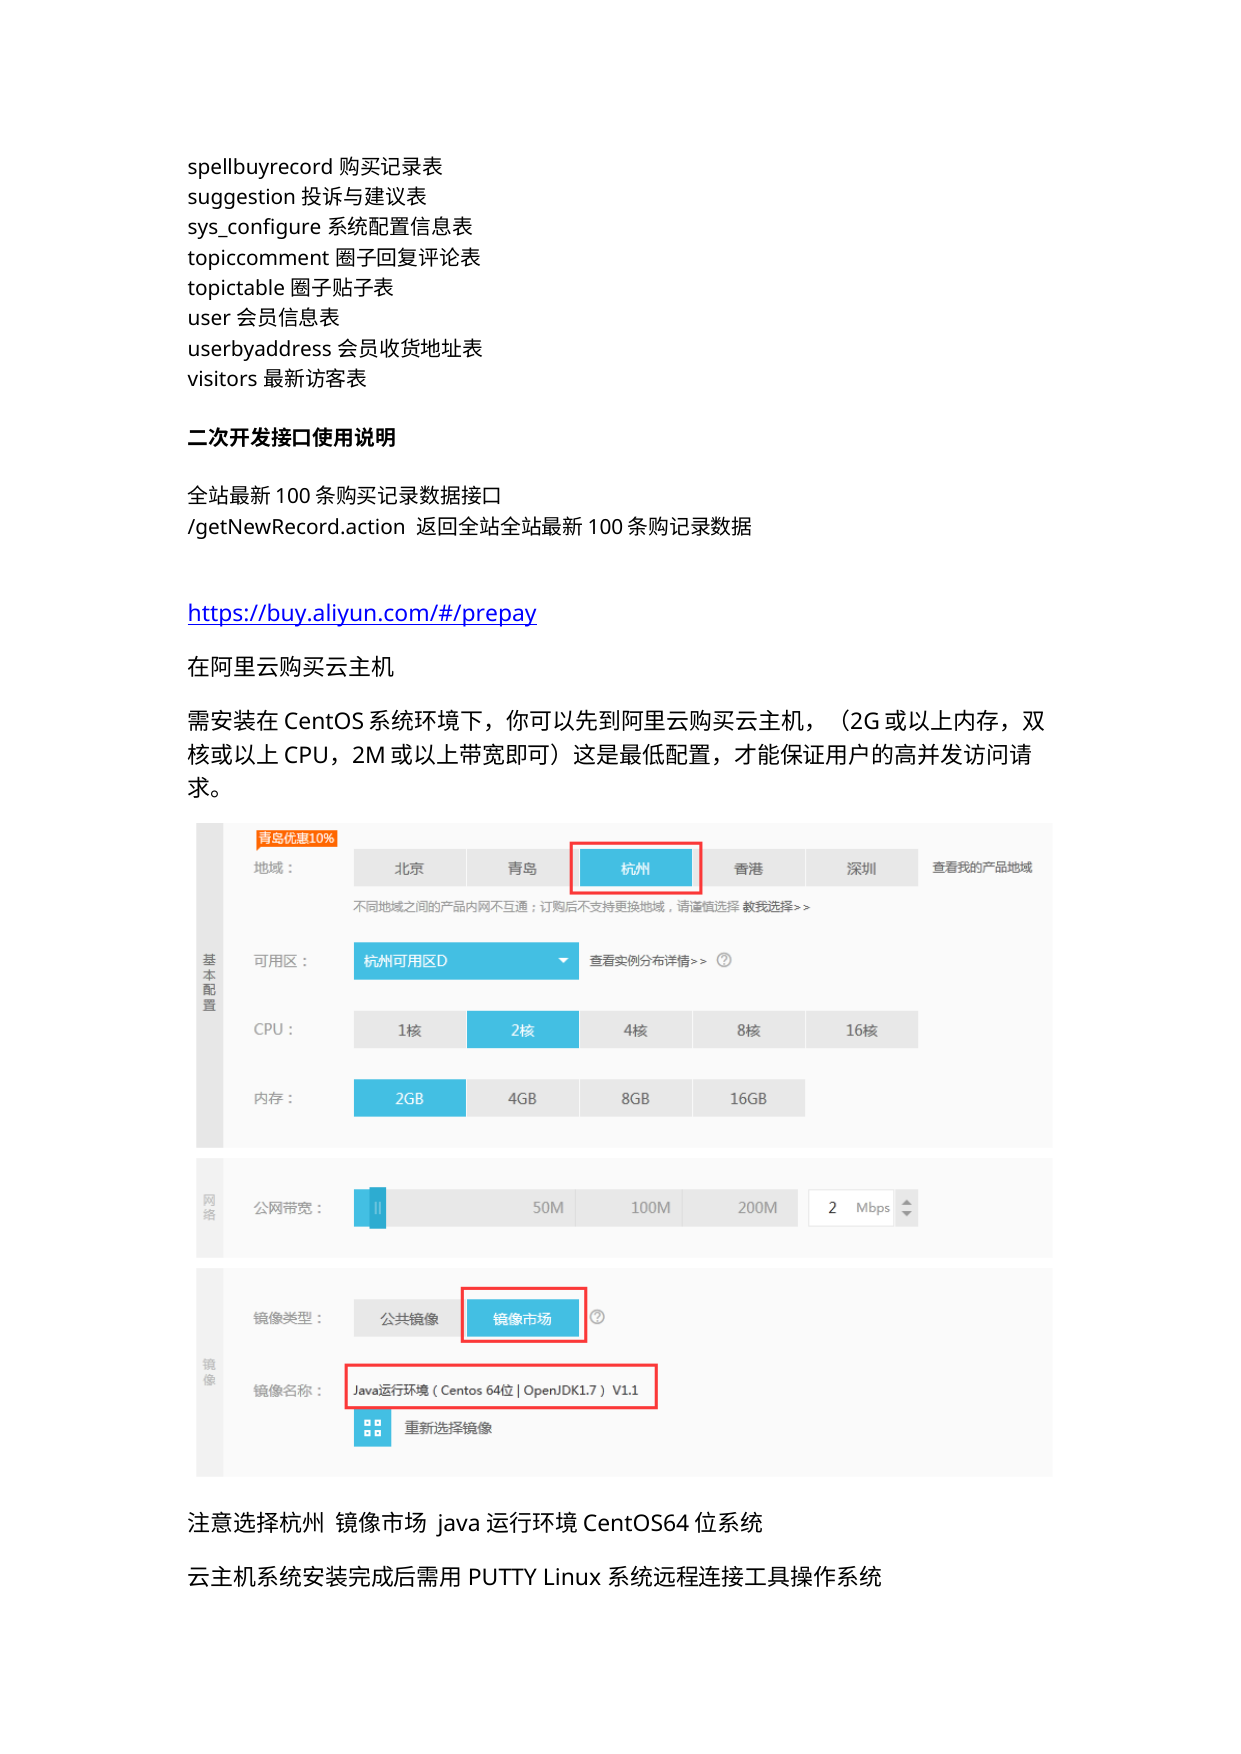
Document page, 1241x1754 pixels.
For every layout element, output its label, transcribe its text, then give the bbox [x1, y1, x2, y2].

text 云主机系统安装完成后需用 PUTTY Linux 系统远程连接工具操作系统 [187, 1558, 1053, 1592]
text 在阿里云购买云主机 [187, 649, 1053, 682]
text /getNewRecord.action 返回全站全站最新100条购记录数据 [187, 510, 1053, 540]
text 注意选择杭州 镜像市场 java 运行环境CentOS64位系统 [187, 1504, 1053, 1538]
text userbyaddress 会员收货地址表 [187, 332, 1053, 362]
text visitors 最新访客表 [187, 362, 1053, 392]
picture [187, 823, 1053, 1484]
text suggestion 投诉与建议表 [187, 180, 1053, 211]
text spellbuyrecord 购买记录表 [187, 150, 1053, 180]
text sys_configure 系统配置信息表 [187, 211, 1053, 241]
text 全站最新100条购买记录数据接口 [187, 479, 1053, 510]
text https://buy.aliyun.com/#/prepay [187, 597, 1053, 628]
text 需安装在CentOS系统环境下，你可以先到阿里云购买云主机，（2G或以上内存，双核或以上CPU，2M或以上带宽即可）这是最低配置，才能保证用户的高并发访问请求。 [187, 703, 1053, 803]
text user 会员信息表 [187, 302, 1053, 332]
text 二次开发接口使用说明 [187, 421, 1053, 451]
text topictable 圈子贴子表 [187, 271, 1053, 302]
text topiccomment 圈子回复评论表 [187, 241, 1053, 271]
